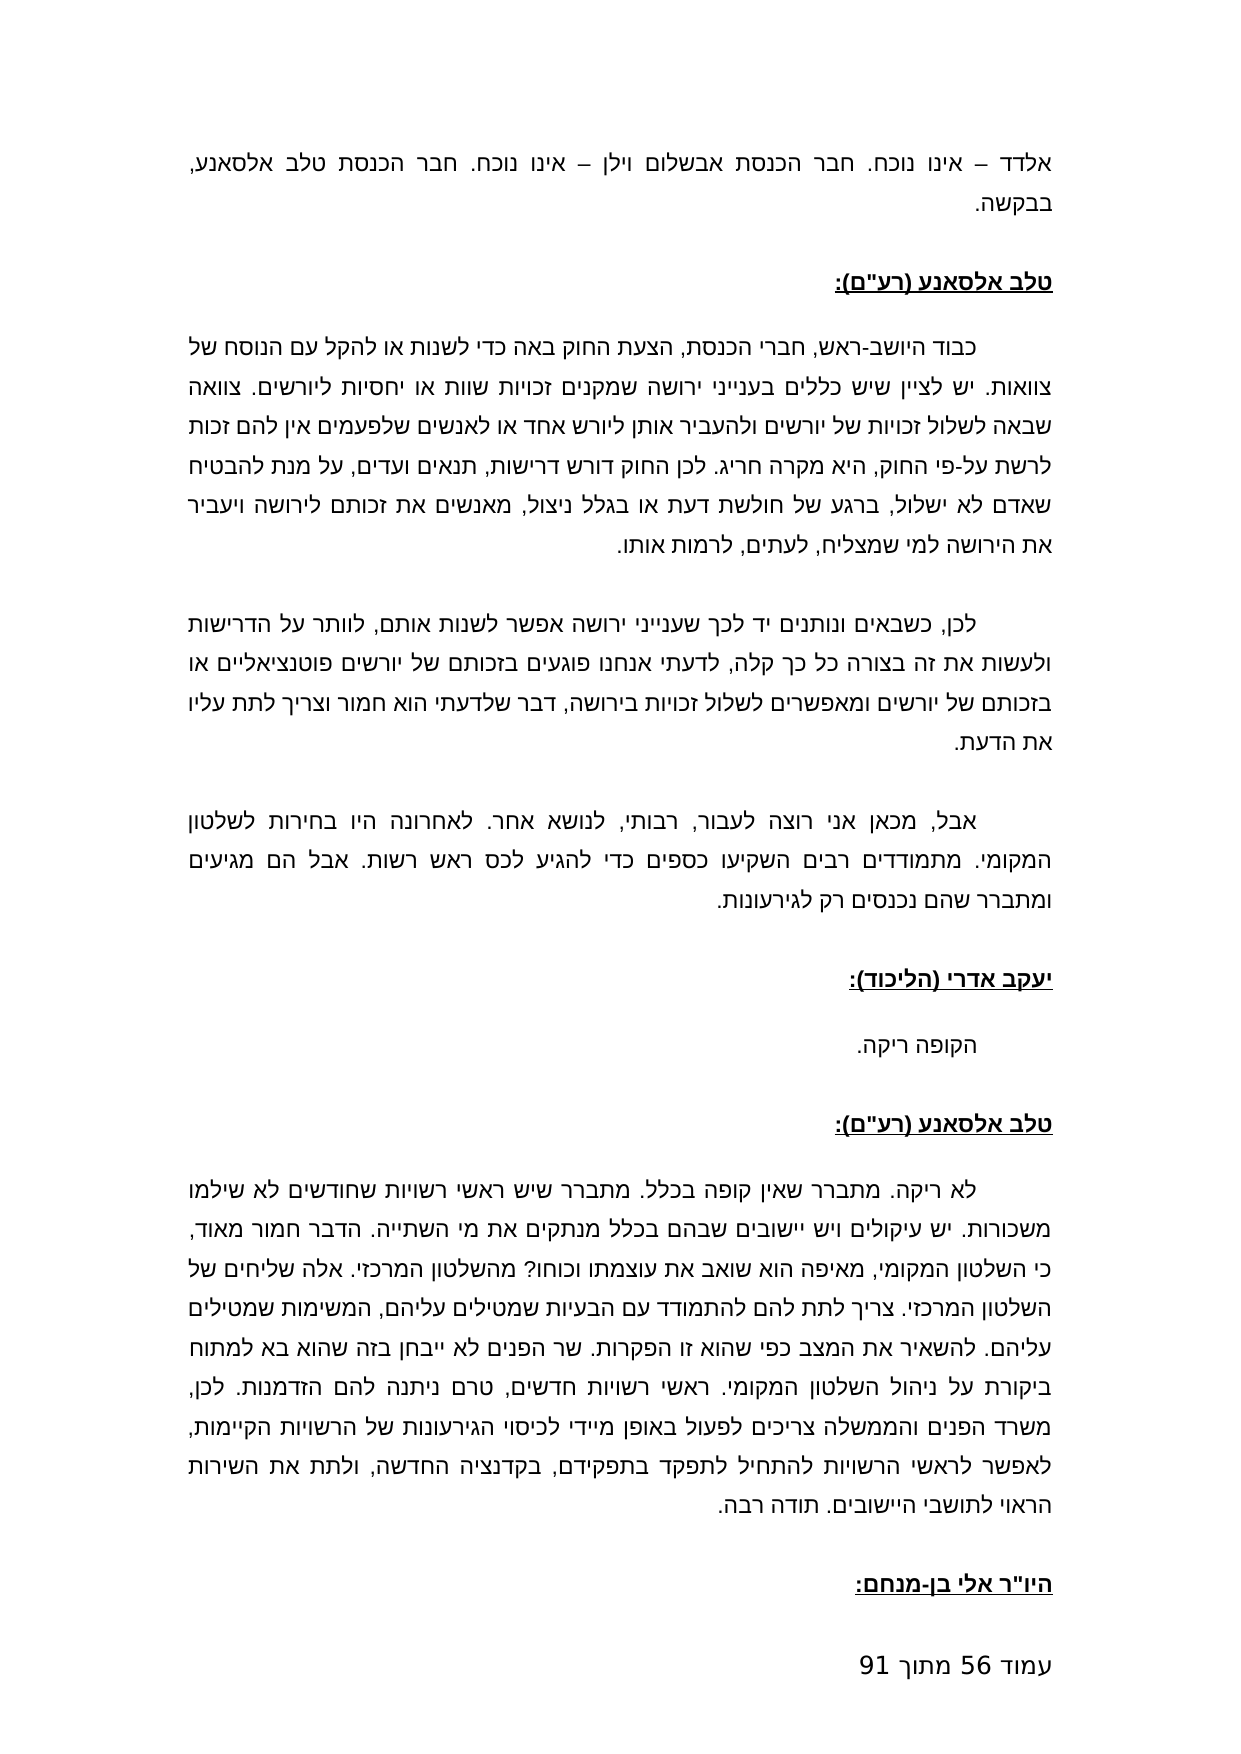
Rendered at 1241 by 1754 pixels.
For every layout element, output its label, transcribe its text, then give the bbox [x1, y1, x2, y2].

text אבל, מכאן אני רוצה לעבור, רבותי, לנושא אחר. לאחרונה היו בחירות לשלטון המקומי. מתמודדים רבים השקיעו כספים כדי להגיע לכס ראש רשות. אבל הם מגיעים ומתברר שהם נכנסים רק לגירעונות. [187, 808, 1053, 913]
text לכן, כשבאים ונותנים יד לכך שענייני ירושה אפשר לשנות אותם, לוותר על הדרישות ולעשות את זה בצורה כל כך קלה, לדעתי אנחנו פוגעים בזכותם של יורשים פוטנציאליים או בזכותם של יורשים ומאפשרים לשלול זכויות בירושה, דבר שלדעתי הוא חמור וצריך לתת עליו את הדעת. [187, 611, 1053, 755]
text טלב אלסאנע (רע"ם): [187, 1111, 1053, 1137]
text יעקב אדרי (הליכוד): [187, 966, 1053, 992]
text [187, 150, 1053, 216]
text היו"ר אלי בן-מנחם: [187, 1571, 1053, 1598]
text הקופה ריקה. [187, 1032, 1053, 1058]
text טלב אלסאנע (רע"ם): [187, 268, 1053, 295]
text לא ריקה. מתברר שאין קופה בכלל. מתברר שיש ראשי רשויות שחודשים לא שילמו משכורות. יש עיקולים ויש יישובים שבהם בכלל מנתקים את מי השתייה. הדבר חמור מאוד, כי השלטון המקומי, מאיפה הוא שואב את עוצמתו וכוחו? מהשלטון המרכזי. אלה שליחים של השלטון המרכזי. צריך לתת להם להתמודד עם הבעיות שמטילים עליהם, המשימות שמטילים עליהם. להשאיר את המצב כפי שהוא זו הפקרות. שר הפנים לא ייבחן בזה שהוא בא למתוח ביקורת על ניהול השלטון המקומי. ראשי רשויות חדשים, טרם ניתנה להם הזדמנות. לכן, משרד הפנים והממשלה צריכים לפעול באופן מיידי לכיסוי הגירעונות של הרשויות הקיימות, לאפשר לראשי הרשויות להתחיל לתפקד בתפקידם, בקדנציה החדשה, ולתת את השירות הראוי לתושבי היישובים. תודה רבה. [187, 1177, 1053, 1519]
text כבוד היושב-ראש, חברי הכנסת, הצעת החוק באה כדי לשנות או להקל עם הנוסח של צוואות. יש לציין שיש כללים בענייני ירושה שמקנים זכויות שוות או יחסיות ליורשים. צוואה שבאה לשלול זכויות של יורשים ולהעביר אותן ליורש אחד או לאנשים שלפעמים אין להם זכות לרשת על-פי החוק, היא מקרה חריג. לכן החוק דורש דרישות, תנאים ועדים, על מנת להבטיח שאדם לא ישלול, ברגע של חולשת דעת או בגלל ניצול, מאנשים את זכותם לירושה ויעביר את הירושה למי שמצליח, לעתים, לרמות אותו. [187, 334, 1053, 558]
